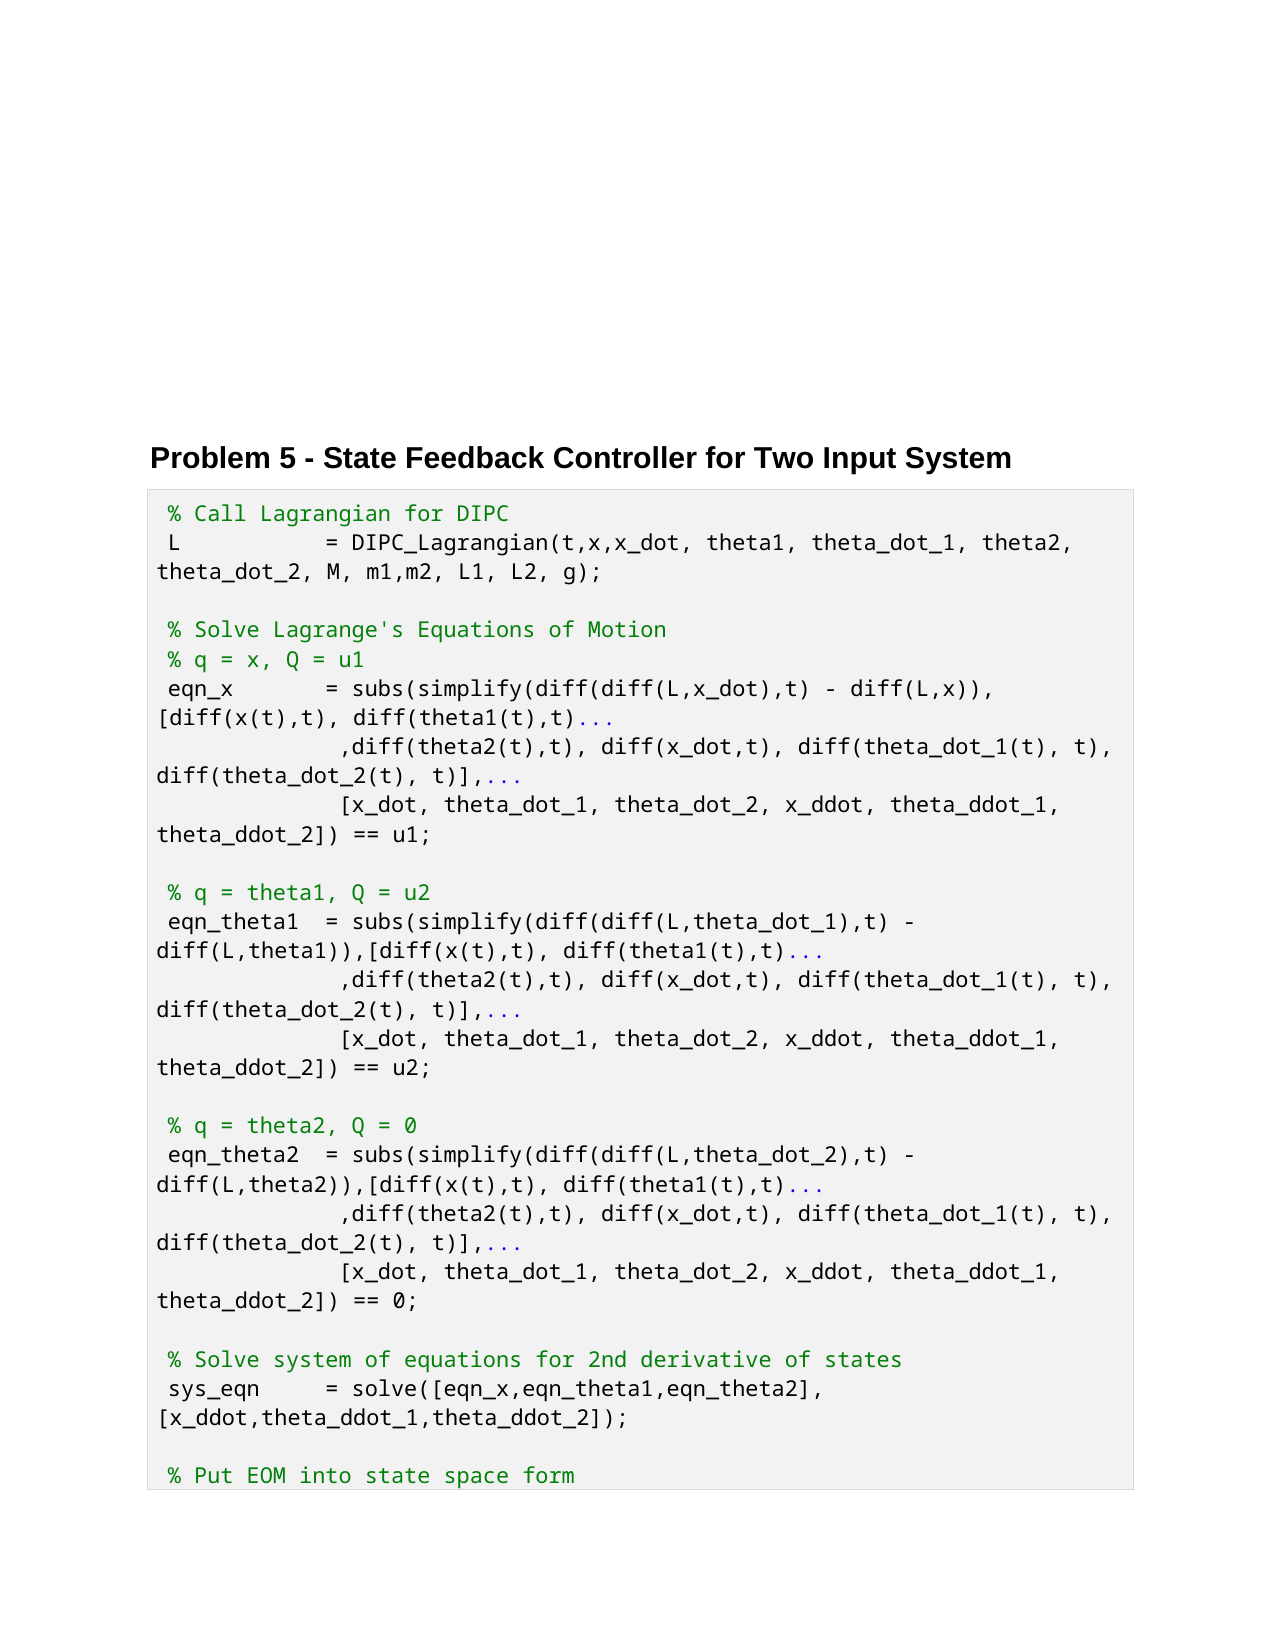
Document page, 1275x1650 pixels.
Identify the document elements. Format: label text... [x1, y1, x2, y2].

text L = DIPC_Lagrangian(t,x,x_dot, theta1, theta_dot_1, theta2, theta_dot_2, M, m1,m2, L1, L2, g); [148, 518, 1133, 576]
text sys_eqn = solve([eqn_x,eqn_theta1,eqn_theta2],[x_ddot,theta_ddot_1,theta_ddot_2]); [148, 1364, 1133, 1422]
text % Call Lagrangian for DIPC [148, 490, 1133, 518]
text % q = theta1, Q = u2 [148, 868, 1133, 897]
text ,diff(theta2(t),t), diff(x_dot,t), diff(theta_dot_1(t), t), diff(theta_dot_2(t), t)],... [148, 722, 1133, 781]
text ,diff(theta2(t),t), diff(x_dot,t), diff(theta_dot_1(t), t), diff(theta_dot_2(t), t)],... [148, 1189, 1133, 1247]
text [x_dot, theta_dot_1, theta_dot_2, x_ddot, theta_ddot_1, theta_ddot_2]) == u1; [148, 781, 1133, 839]
text eqn_x = subs(simplify(diff(diff(L,x_dot),t) - diff(L,x)),[diff(x(t),t), diff(theta1(t),t)... [148, 664, 1133, 722]
text % Solve Lagrange's Equations of Motion [148, 606, 1133, 635]
text ,diff(theta2(t),t), diff(x_dot,t), diff(theta_dot_1(t), t), diff(theta_dot_2(t), t)],... [148, 956, 1133, 1014]
text [x_dot, theta_dot_1, theta_dot_2, x_ddot, theta_ddot_1, theta_ddot_2]) == u2; [148, 1014, 1133, 1072]
text % Solve system of equations for 2nd derivative of states [148, 1335, 1133, 1364]
text [x_dot, theta_dot_1, theta_dot_2, x_ddot, theta_ddot_1, theta_ddot_2]) == 0; [148, 1247, 1133, 1306]
text % q = theta2, Q = 0 [148, 1101, 1133, 1131]
text eqn_theta2 = subs(simplify(diff(diff(L,theta_dot_2),t) - diff(L,theta2)),[diff(x(t),t), diff(theta1(t),t)... [148, 1131, 1133, 1189]
text % Put EOM into state space form [148, 1451, 1133, 1489]
text eqn_theta1 = subs(simplify(diff(diff(L,theta_dot_1),t) - diff(L,theta1)),[diff(x(t),t), diff(theta1(t),t)... [148, 897, 1133, 956]
text % q = x, Q = u1 [148, 635, 1133, 664]
subtitle Problem 5 - State Feedback Controller for Two Input System [150, 439, 1125, 474]
